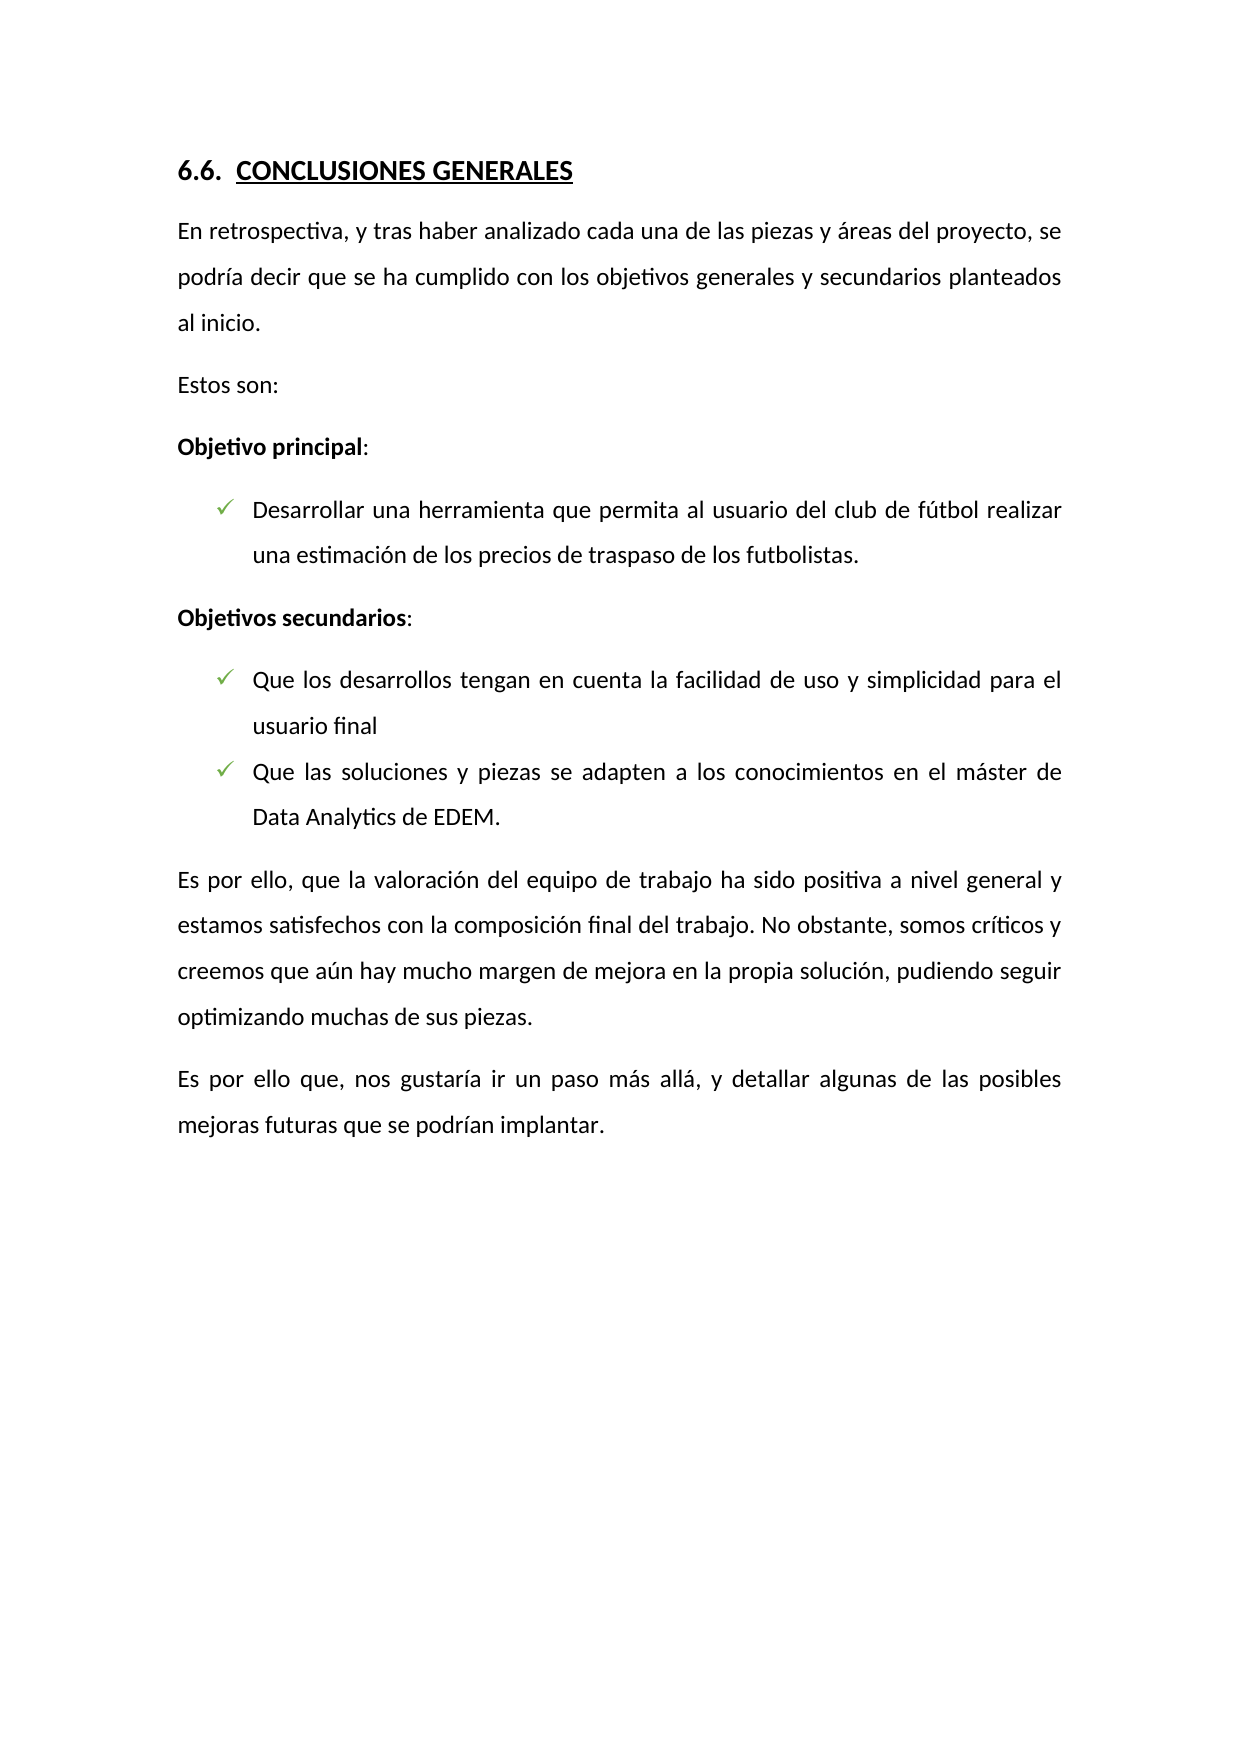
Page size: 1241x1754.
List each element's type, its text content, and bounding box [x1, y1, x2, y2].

text Es por ello, que la valoración del equipo de trabajo ha sido positiva a nivel general y estamos satisfechos con la composición final del trabajo. No obstante, somos críticos y creemos que aún hay mucho margen de mejora en la propia solución, pudiendo seguir optimizando muchas de sus piezas. [177, 864, 1063, 1032]
text Objetivos secundarios: [177, 602, 1063, 632]
subtitle CONCLUSIONES GENERALES [177, 152, 1063, 187]
list Que los desarrollos tengan en cuenta la facilidad de uso y simplicidad para el usuario final [215, 664, 1063, 741]
text Es por ello que, nos gustaría ir un paso más allá, y detallar algunas de las posibles mejoras futuras que se podrían implantar. [177, 1063, 1063, 1140]
list Que las soluciones y piezas se adapten a los conocimientos en el máster de Data Analytics de EDEM. [215, 756, 1063, 832]
text Objetivo principal: [177, 431, 1063, 462]
text En retrospectiva, y tras haber analizado cada una de las piezas y áreas del proyecto, se podría decir que se ha cumplido con los objetivos generales y secundarios planteados al inicio. [177, 215, 1063, 337]
list Desarrollar una herramienta que permita al usuario del club de fútbol realizar una estimación de los precios de traspaso de los futbolistas. [215, 494, 1063, 570]
text Estos son: [177, 369, 1063, 399]
